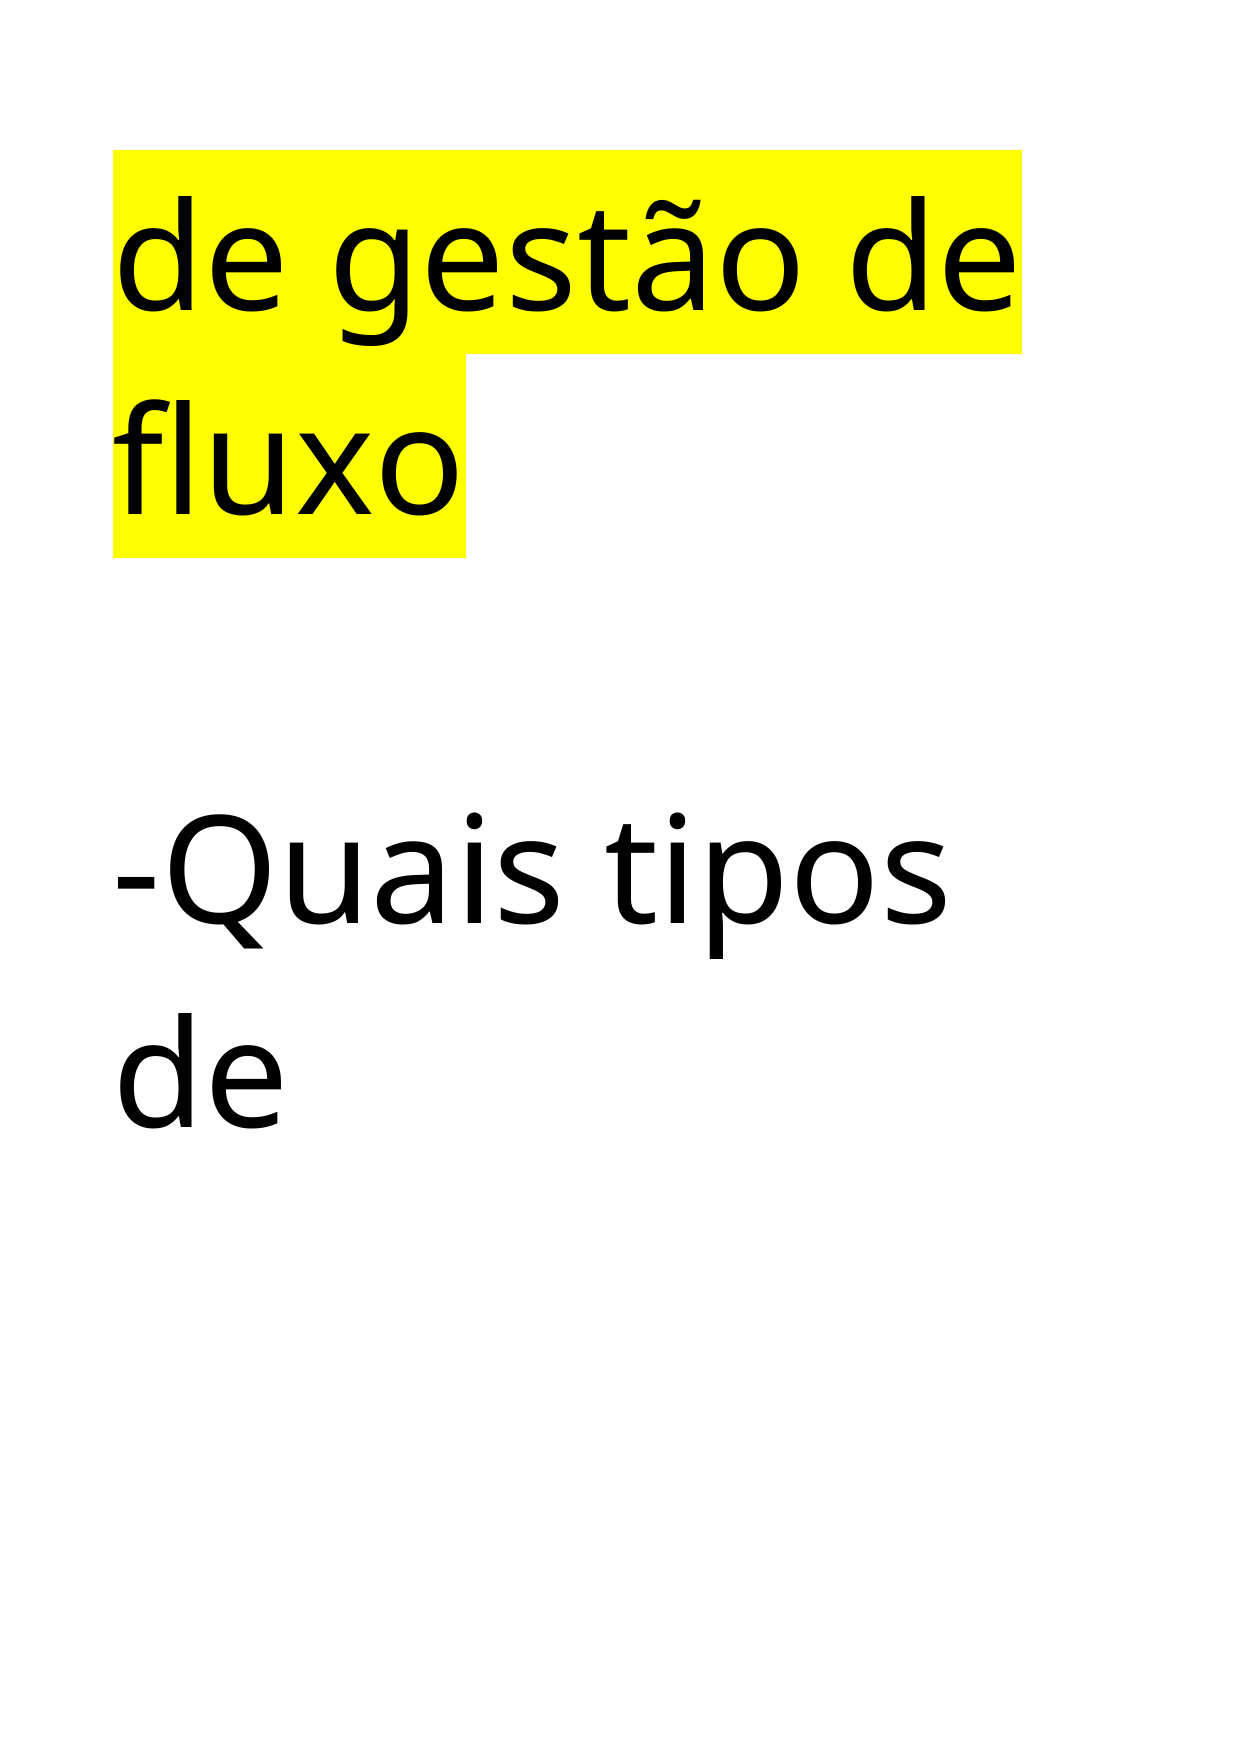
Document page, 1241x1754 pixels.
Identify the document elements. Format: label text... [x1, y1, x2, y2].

text -Quais tipos de [112, 763, 1128, 1171]
text -Perguntar se ele quer implementar as comandas como forma de gestão de fluxo [466, 150, 1128, 558]
